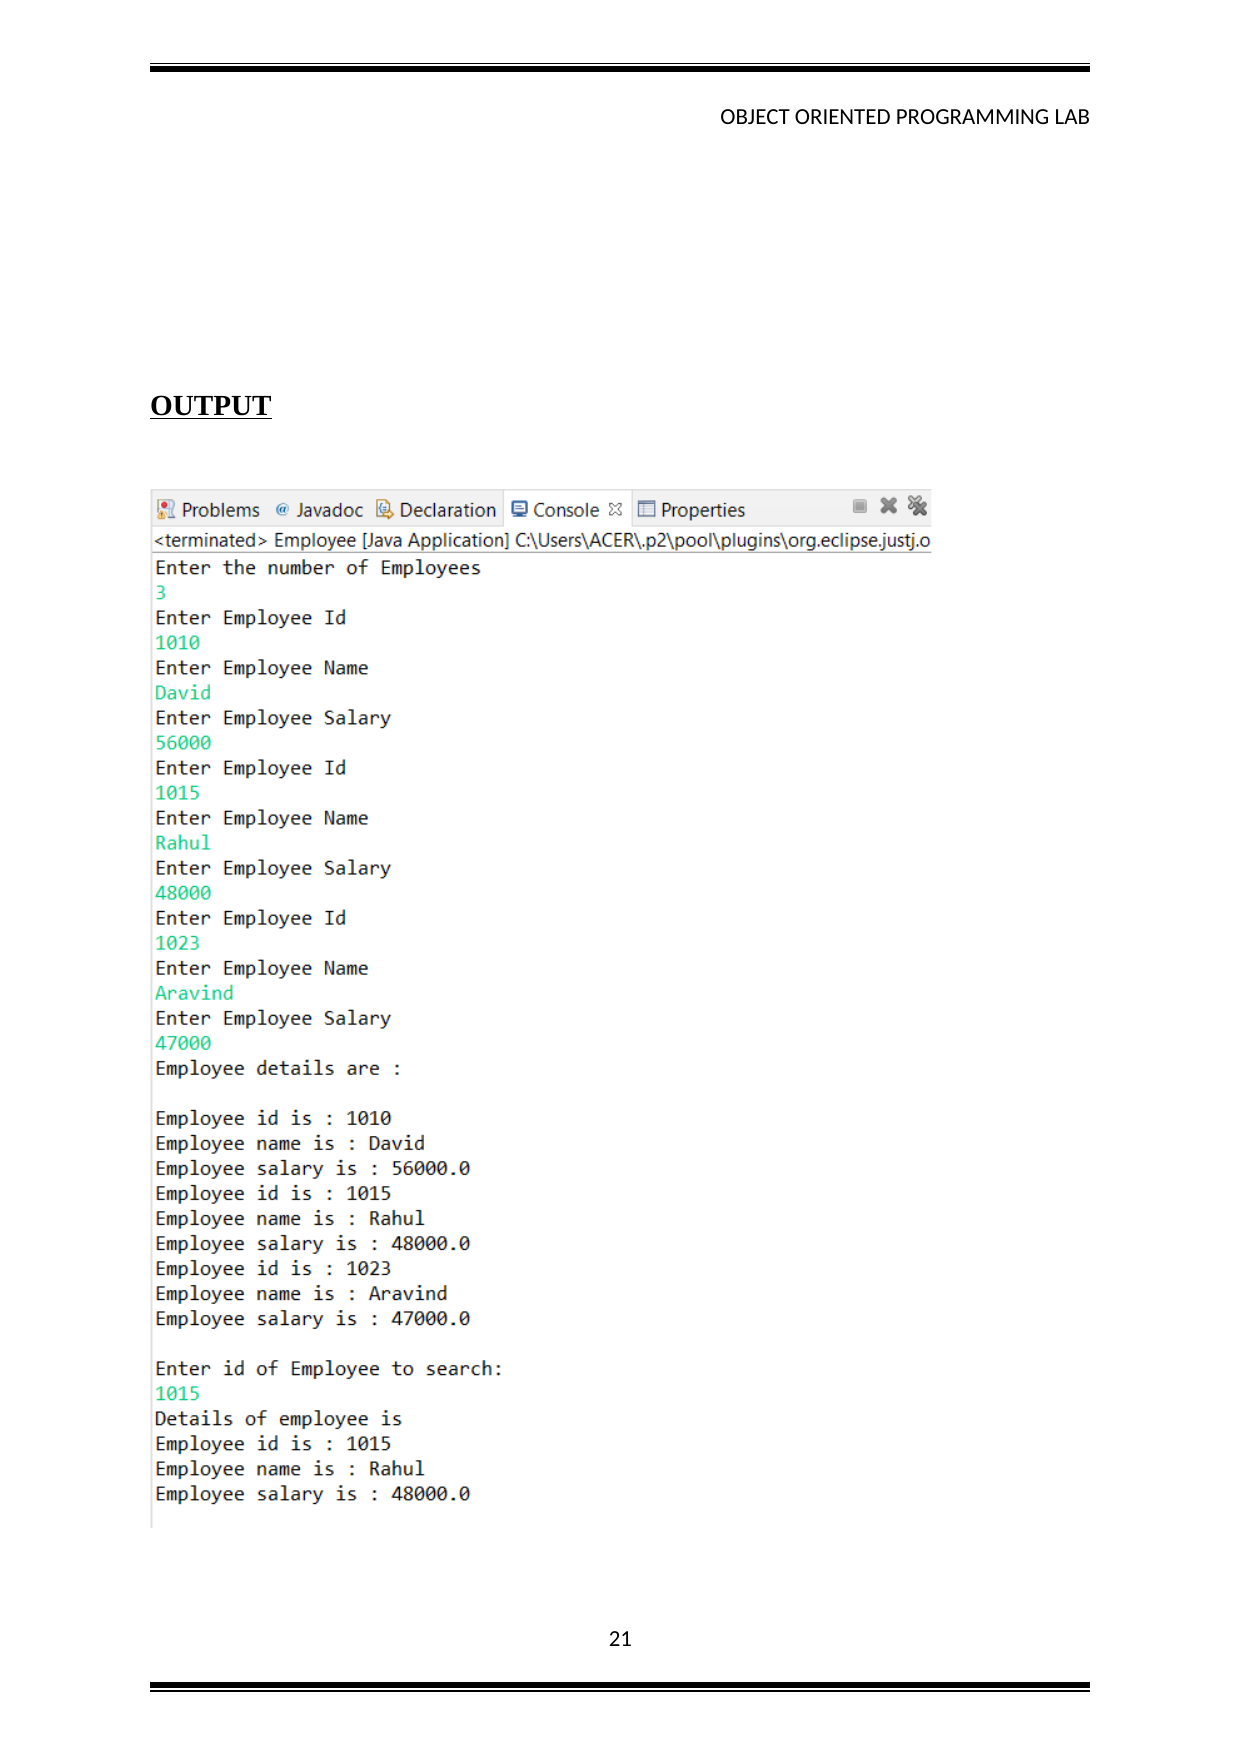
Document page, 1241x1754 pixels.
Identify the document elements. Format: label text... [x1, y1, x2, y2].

text OUTPUT [150, 388, 1090, 422]
picture [150, 489, 932, 1528]
